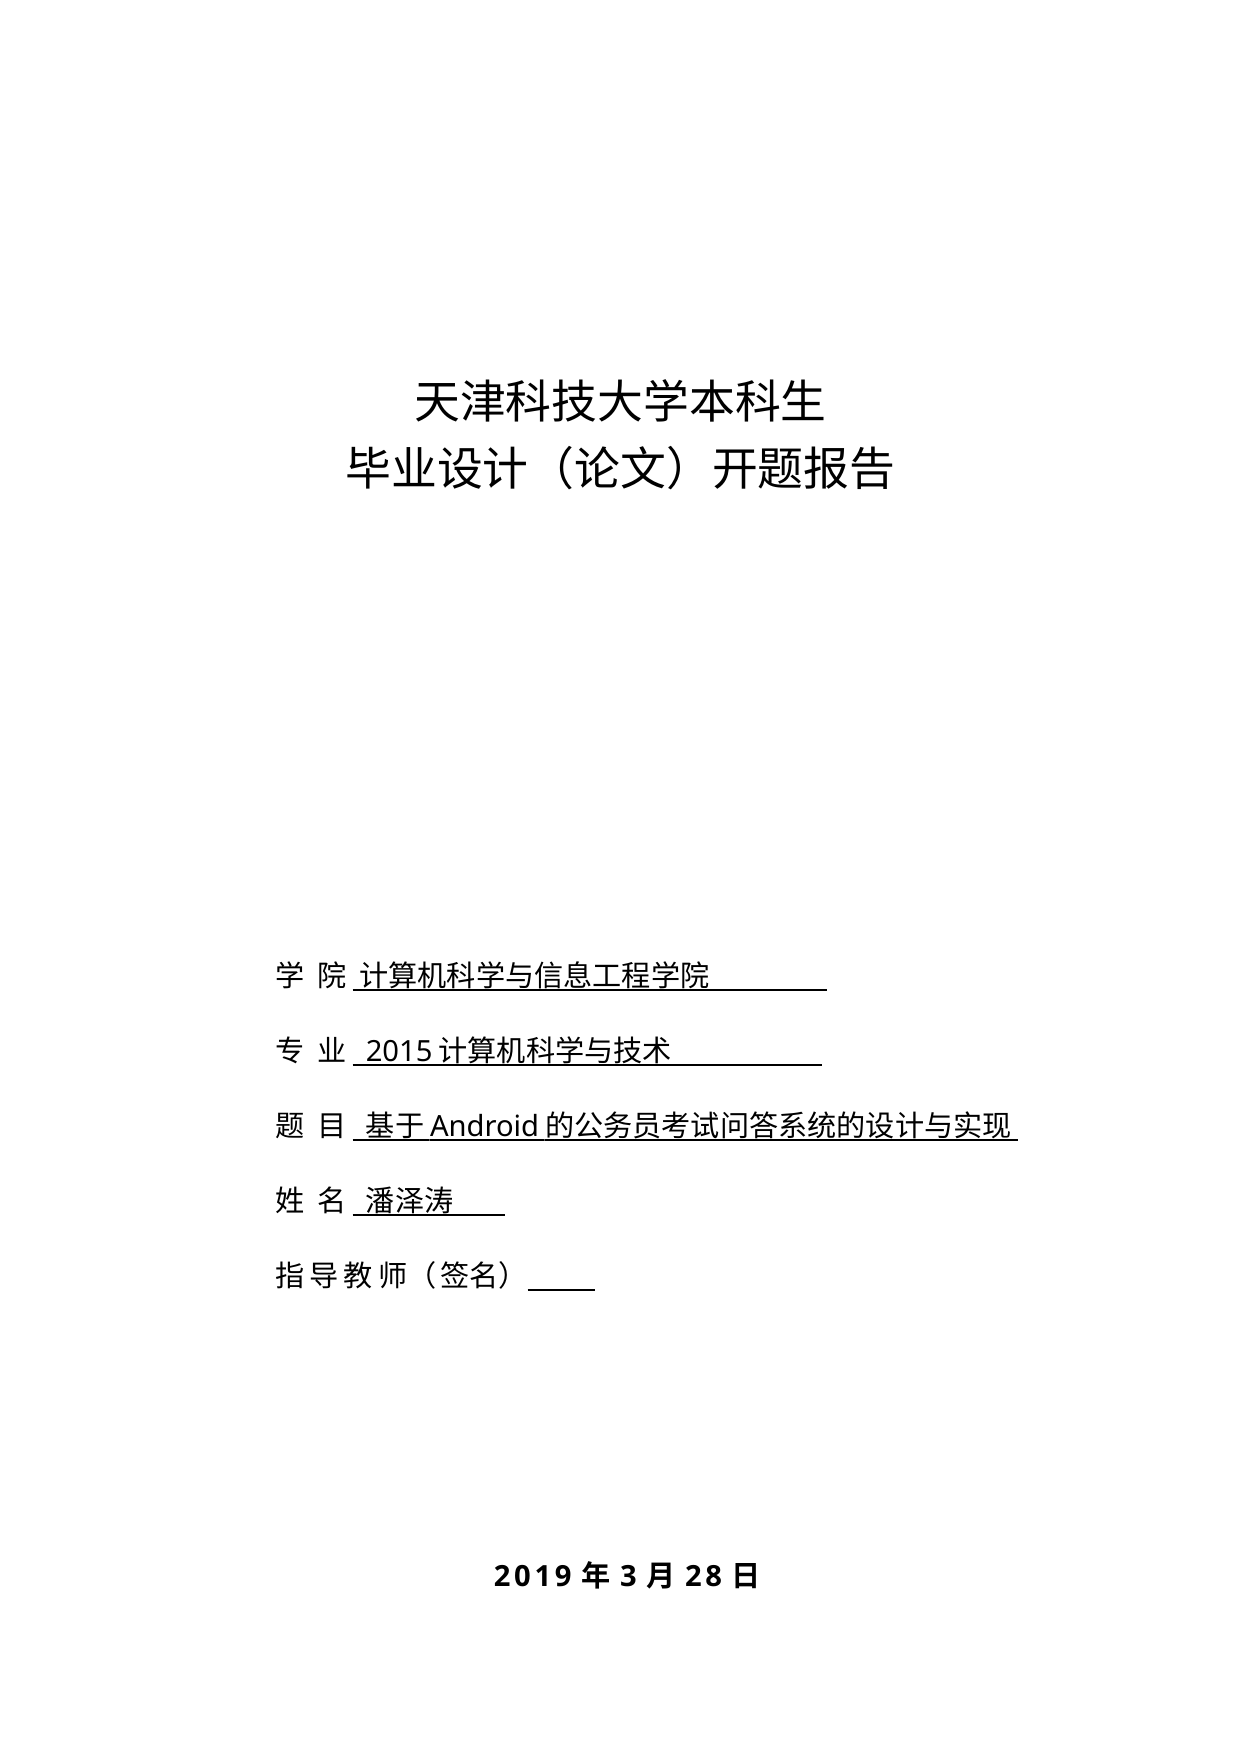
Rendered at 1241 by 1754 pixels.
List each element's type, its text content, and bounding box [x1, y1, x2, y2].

text 专 业 2015计算机科学与技术 [187, 1002, 1053, 1077]
text 题 目 基于Android的公务员考试问答系统的设计与实现 [187, 1077, 1053, 1152]
text 2019年3月28日 [198, 1527, 1053, 1602]
text 天津科技大学本科生 [187, 366, 1053, 432]
text 指 导 教 师（签名） [187, 1227, 1053, 1302]
text 姓 名 潘泽涛 [187, 1152, 1053, 1227]
text 毕业设计（论文）开题报告 [187, 432, 1053, 498]
text 学 院 计算机科学与信息工程学院 [187, 927, 1053, 1002]
